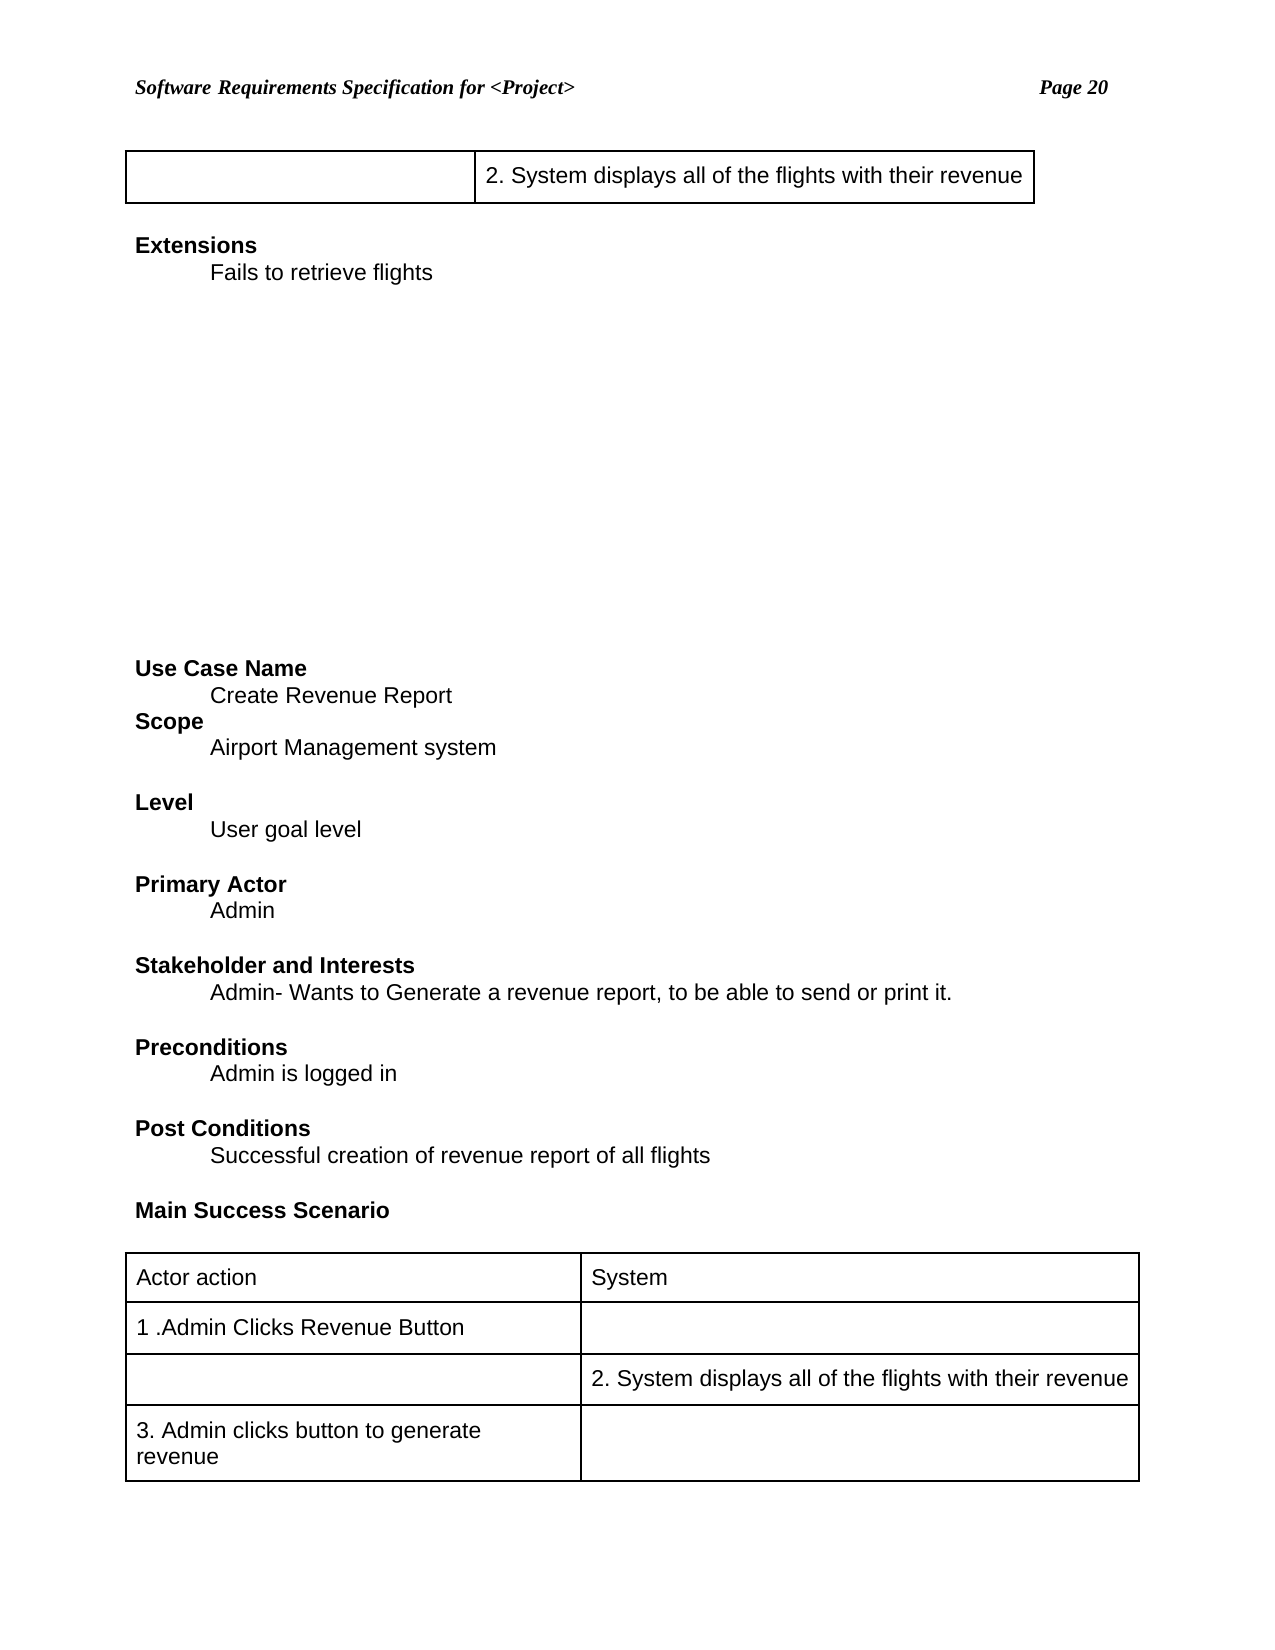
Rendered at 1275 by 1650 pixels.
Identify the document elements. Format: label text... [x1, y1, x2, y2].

table_header System [582, 1254, 1138, 1301]
text Admin- Wants to Generate a revenue report, to be able to send or print it. [135, 979, 1140, 1005]
text Use Case Name [135, 655, 1140, 682]
table_cell [582, 1406, 1138, 1480]
table_cell [127, 1355, 580, 1404]
text Extensions [135, 232, 1140, 259]
table_cell 3. Admin clicks button to generate revenue [127, 1406, 580, 1480]
table_cell [127, 152, 474, 202]
text Fails to retrieve flights [135, 259, 1140, 285]
table_cell 2. System displays all of the flights with their revenue [582, 1355, 1138, 1404]
text Stakeholder and Interests [135, 952, 1140, 979]
text Scope [135, 708, 1140, 734]
text Level [135, 789, 1140, 816]
text Admin [135, 897, 1140, 923]
text Successful creation of revenue report of all flights [135, 1142, 1140, 1168]
text Admin is logged in [135, 1060, 1140, 1086]
text Airport Management system [135, 734, 1140, 761]
text Post Conditions [135, 1115, 1140, 1142]
text User goal level [135, 816, 1140, 842]
table_cell [582, 1303, 1138, 1353]
text Main Success Scenario [135, 1197, 1140, 1223]
table_cell 2. System displays all of the flights with their revenue [476, 152, 1033, 202]
table_cell 1 .Admin Clicks Revenue Button [127, 1303, 580, 1353]
text Primary Actor [135, 871, 1140, 897]
text Preconditions [135, 1034, 1140, 1060]
text Create Revenue Report [135, 682, 1140, 708]
table_header Actor action [127, 1254, 580, 1301]
